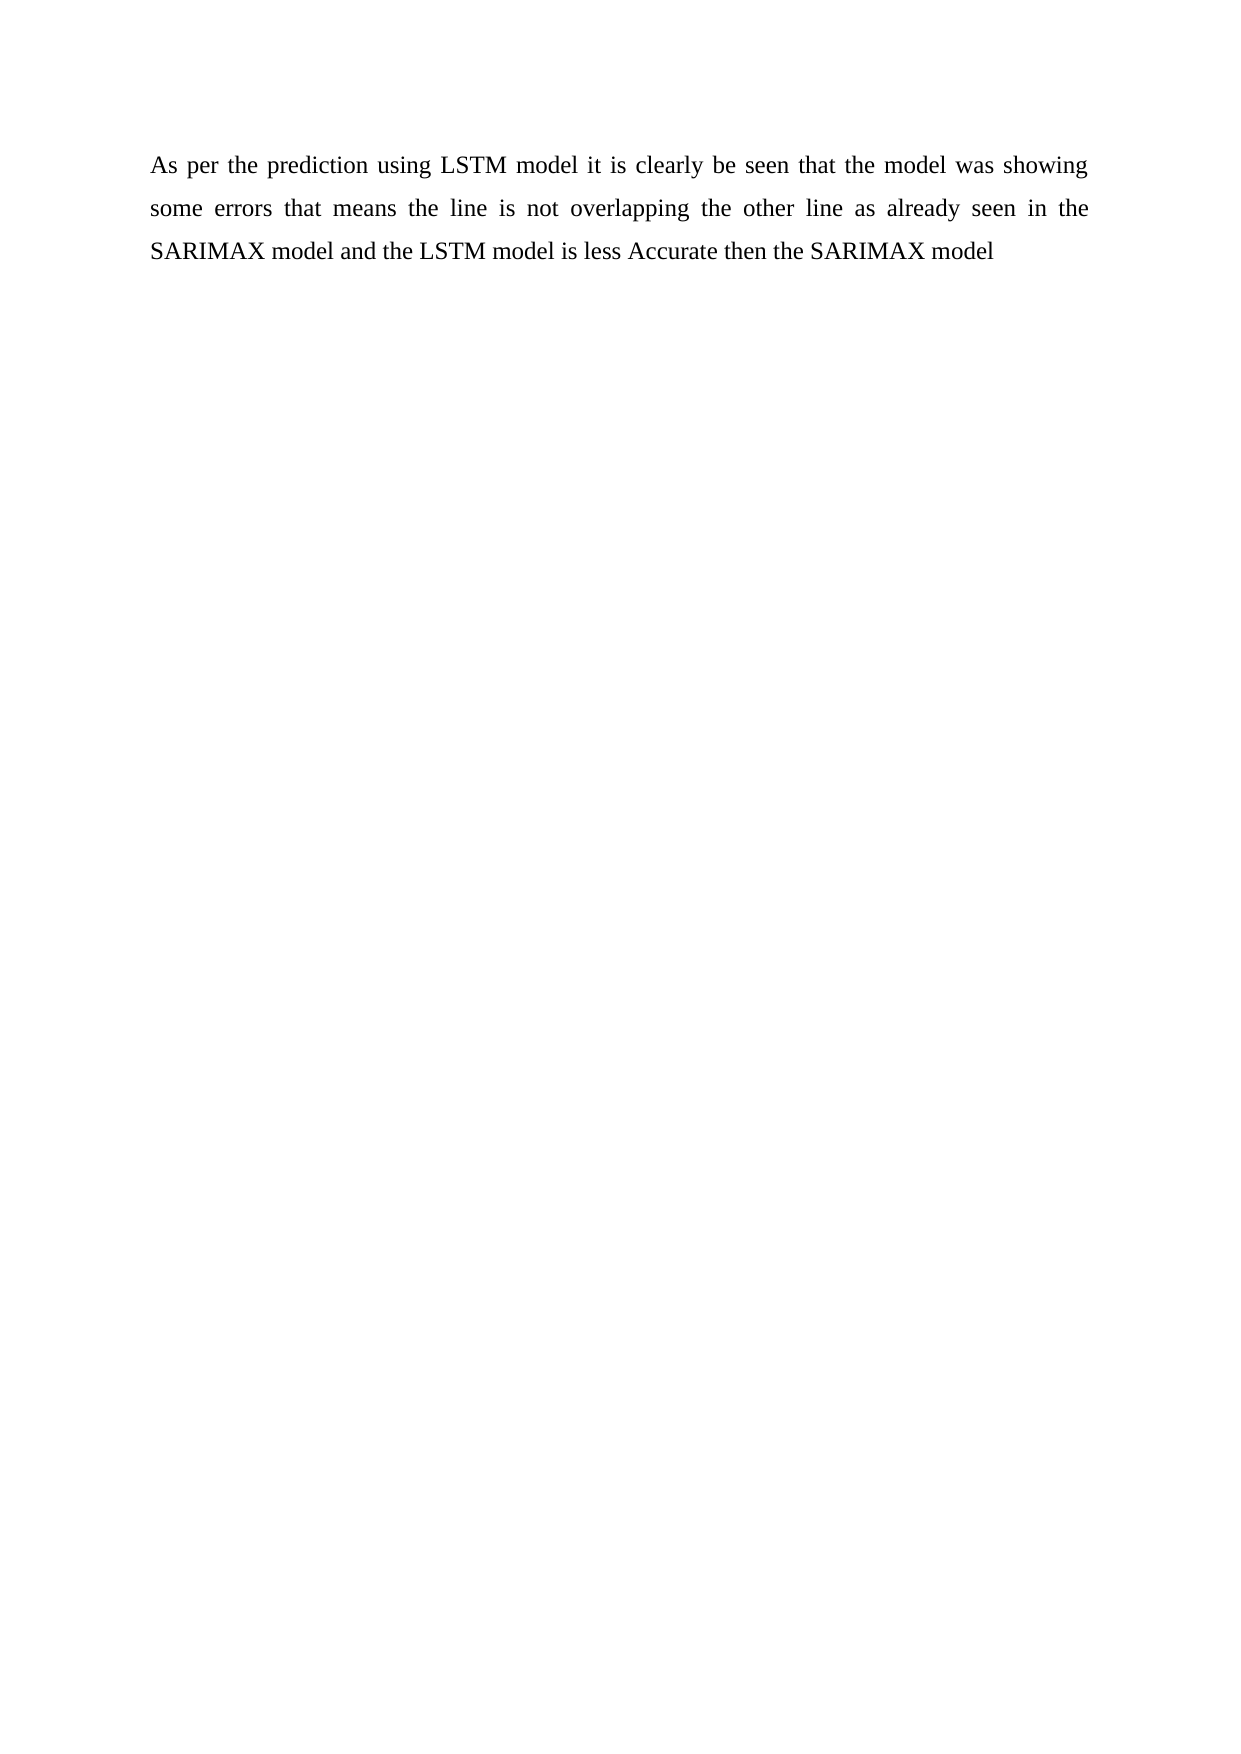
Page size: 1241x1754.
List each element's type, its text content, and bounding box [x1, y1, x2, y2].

text As per the prediction using LSTM model it is clearly be seen that the model was showing some errors that means the line is not overlapping the other line as already seen in the SARIMAX model and the LSTM model is less Accurate then the SARIMAX model [150, 150, 1090, 265]
